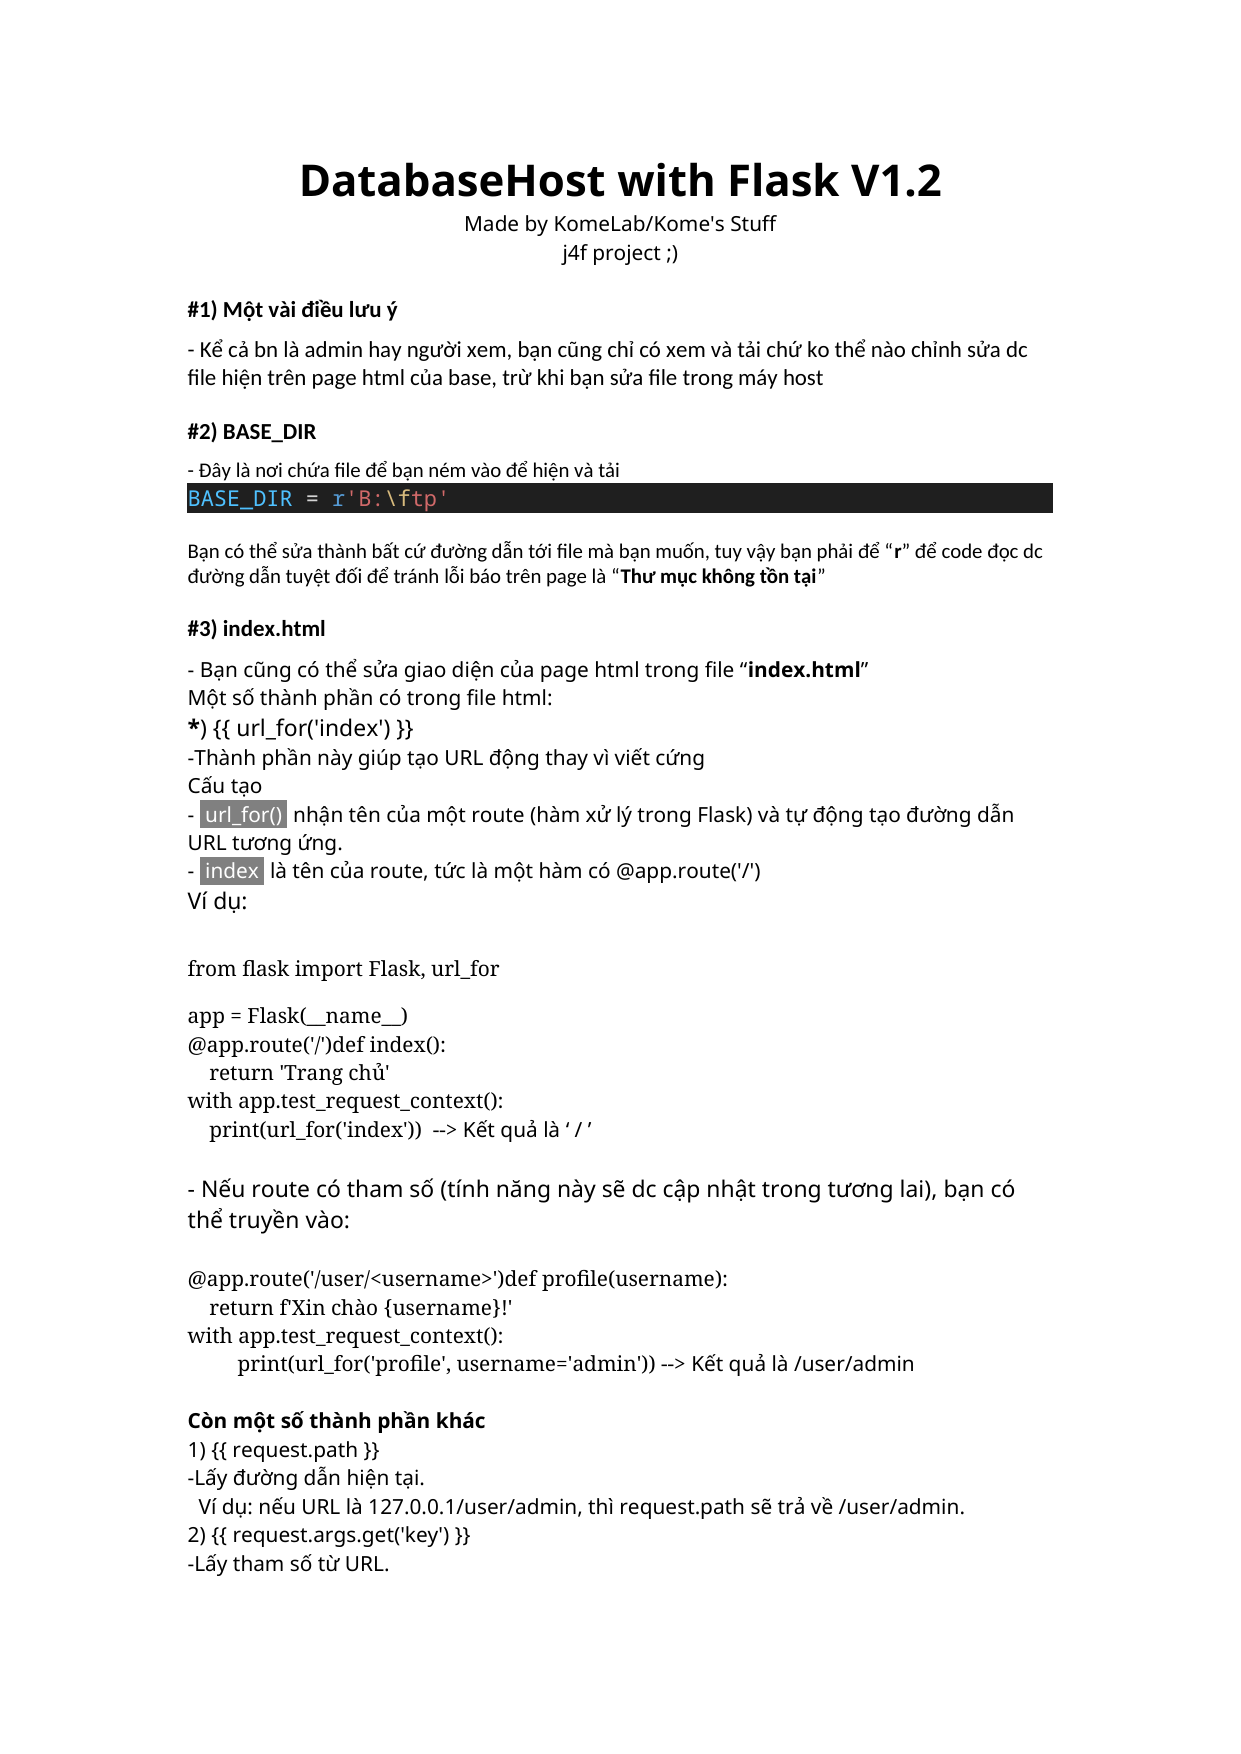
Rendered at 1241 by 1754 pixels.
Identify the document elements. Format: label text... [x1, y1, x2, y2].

text from flask import Flask, url_for [187, 954, 1053, 982]
subtitle #1) Một vài điều lưu ý [187, 295, 1053, 323]
text Còn một số thành phần khác 1) {{ request.path }} [187, 1406, 1053, 1463]
text app = Flask(__name__) [187, 1001, 1053, 1030]
text Cấu tạo [187, 771, 1053, 800]
text - url_for() nhận tên của một route (hàm xử lý trong Flask) và tự động tạo đường dẫn URL tương ứng. [187, 800, 1053, 857]
text BASE_DIR = r'B:\ftp' [450, 483, 1053, 513]
text print(url_for('index')) --> Kết quả là ‘ / ’ [187, 1115, 1053, 1143]
list {{ request.args.get('key') }} [187, 1520, 1053, 1549]
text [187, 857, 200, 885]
text Made by KomeLab/Kome's Stuff [187, 209, 1053, 238]
text - index là tên của route, tức là một hàm có @app.route('/') [264, 857, 1053, 885]
text Ví dụ: nếu URL là 127.0.0.1/user/admin, thì request.path sẽ trả về /user/admin. [187, 1492, 1053, 1520]
text Một số thành phần có trong file html: [187, 683, 1053, 712]
text - Nếu route có tham số (tính năng này sẽ dc cập nhật trong tương lai), bạn có thể truyền vào: [187, 1173, 1053, 1235]
text @app.route('/')def index(): [187, 1030, 1053, 1058]
text return f'Xin chào {username}!' [187, 1293, 1053, 1321]
text with app.test_request_context(): [187, 1087, 1053, 1115]
text Bạn có thể sửa thành bất cứ đường dẫn tới file mà bạn muốn, tuy vậy bạn phải để “r” để code đọc dc đường dẫn tuyệt đối để tránh lỗi báo trên page là “Thư mục không tồn tại” [187, 538, 1053, 589]
text - Kể cả bn là admin hay người xem, bạn cũng chỉ có xem và tải chứ ko thể nào chỉnh sửa dc file hiện trên page html của base, trừ khi bạn sửa file trong máy host [187, 335, 1053, 391]
subtitle #2) BASE_DIR [187, 417, 1053, 445]
text return 'Trang chủ' [187, 1058, 1053, 1087]
text *) {{ url_for('index') }} [187, 712, 1053, 743]
text - Bạn cũng có thể sửa giao diện của page html trong file “index.html” [187, 655, 1053, 683]
text print(url_for('profile', username='admin')) --> Kết quả là /user/admin [187, 1349, 1053, 1378]
text @app.route('/user/<username>')def profile(username): [187, 1264, 1053, 1293]
text Ví dụ: [187, 885, 1053, 916]
subtitle #3) index.html [187, 614, 1053, 642]
text -Thành phần này giúp tạo URL động thay vì viết cứng [187, 743, 1053, 771]
text -Lấy đường dẫn hiện tại. [187, 1463, 1053, 1492]
text -Lấy tham số từ URL. [187, 1549, 1053, 1577]
text DatabaseHost with Flask V1.2 [187, 150, 1053, 209]
text - Đây là nơi chứa file để bạn ném vào để hiện và tải [187, 457, 1053, 483]
text with app.test_request_context(): [187, 1321, 1053, 1349]
text j4f project ;) [187, 238, 1053, 266]
